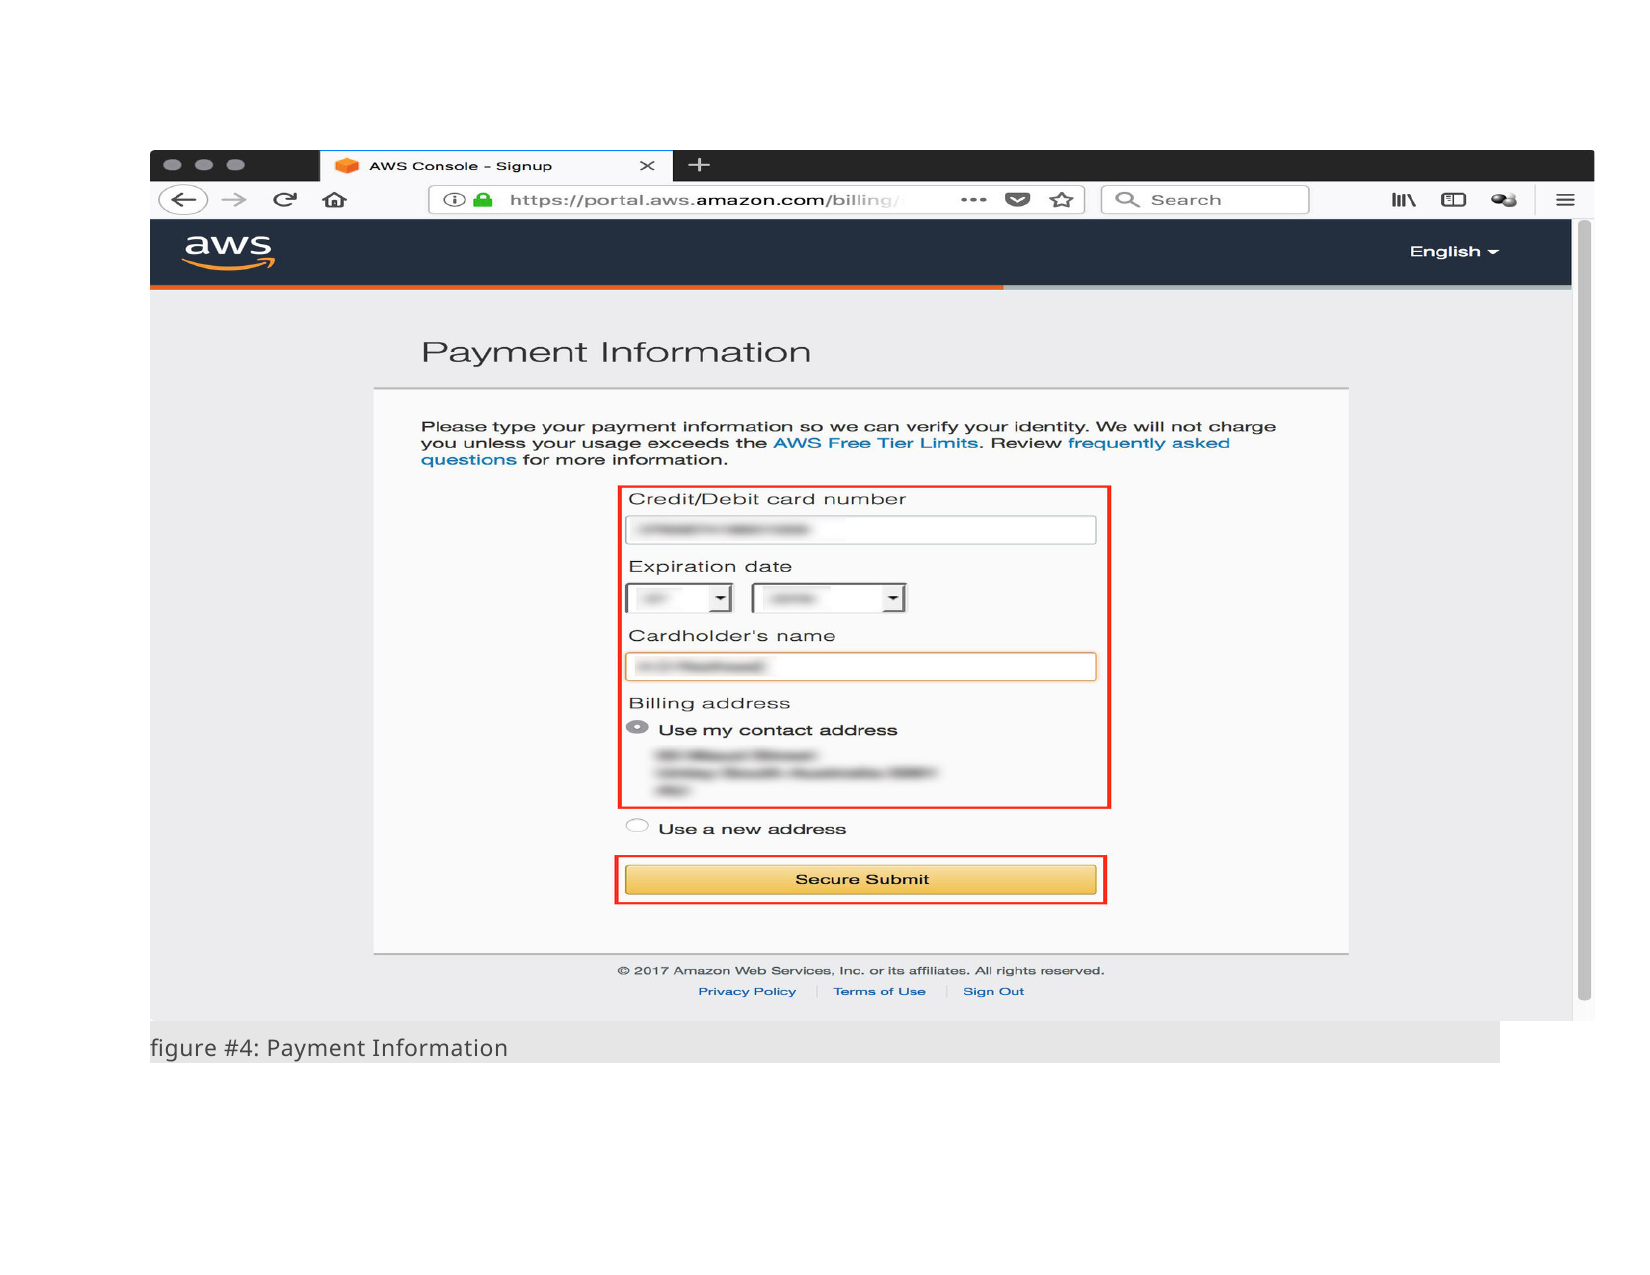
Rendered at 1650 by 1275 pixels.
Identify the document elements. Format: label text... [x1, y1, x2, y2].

text figure #4: Payment Information [150, 1021, 1500, 1063]
picture [150, 150, 1595, 1021]
